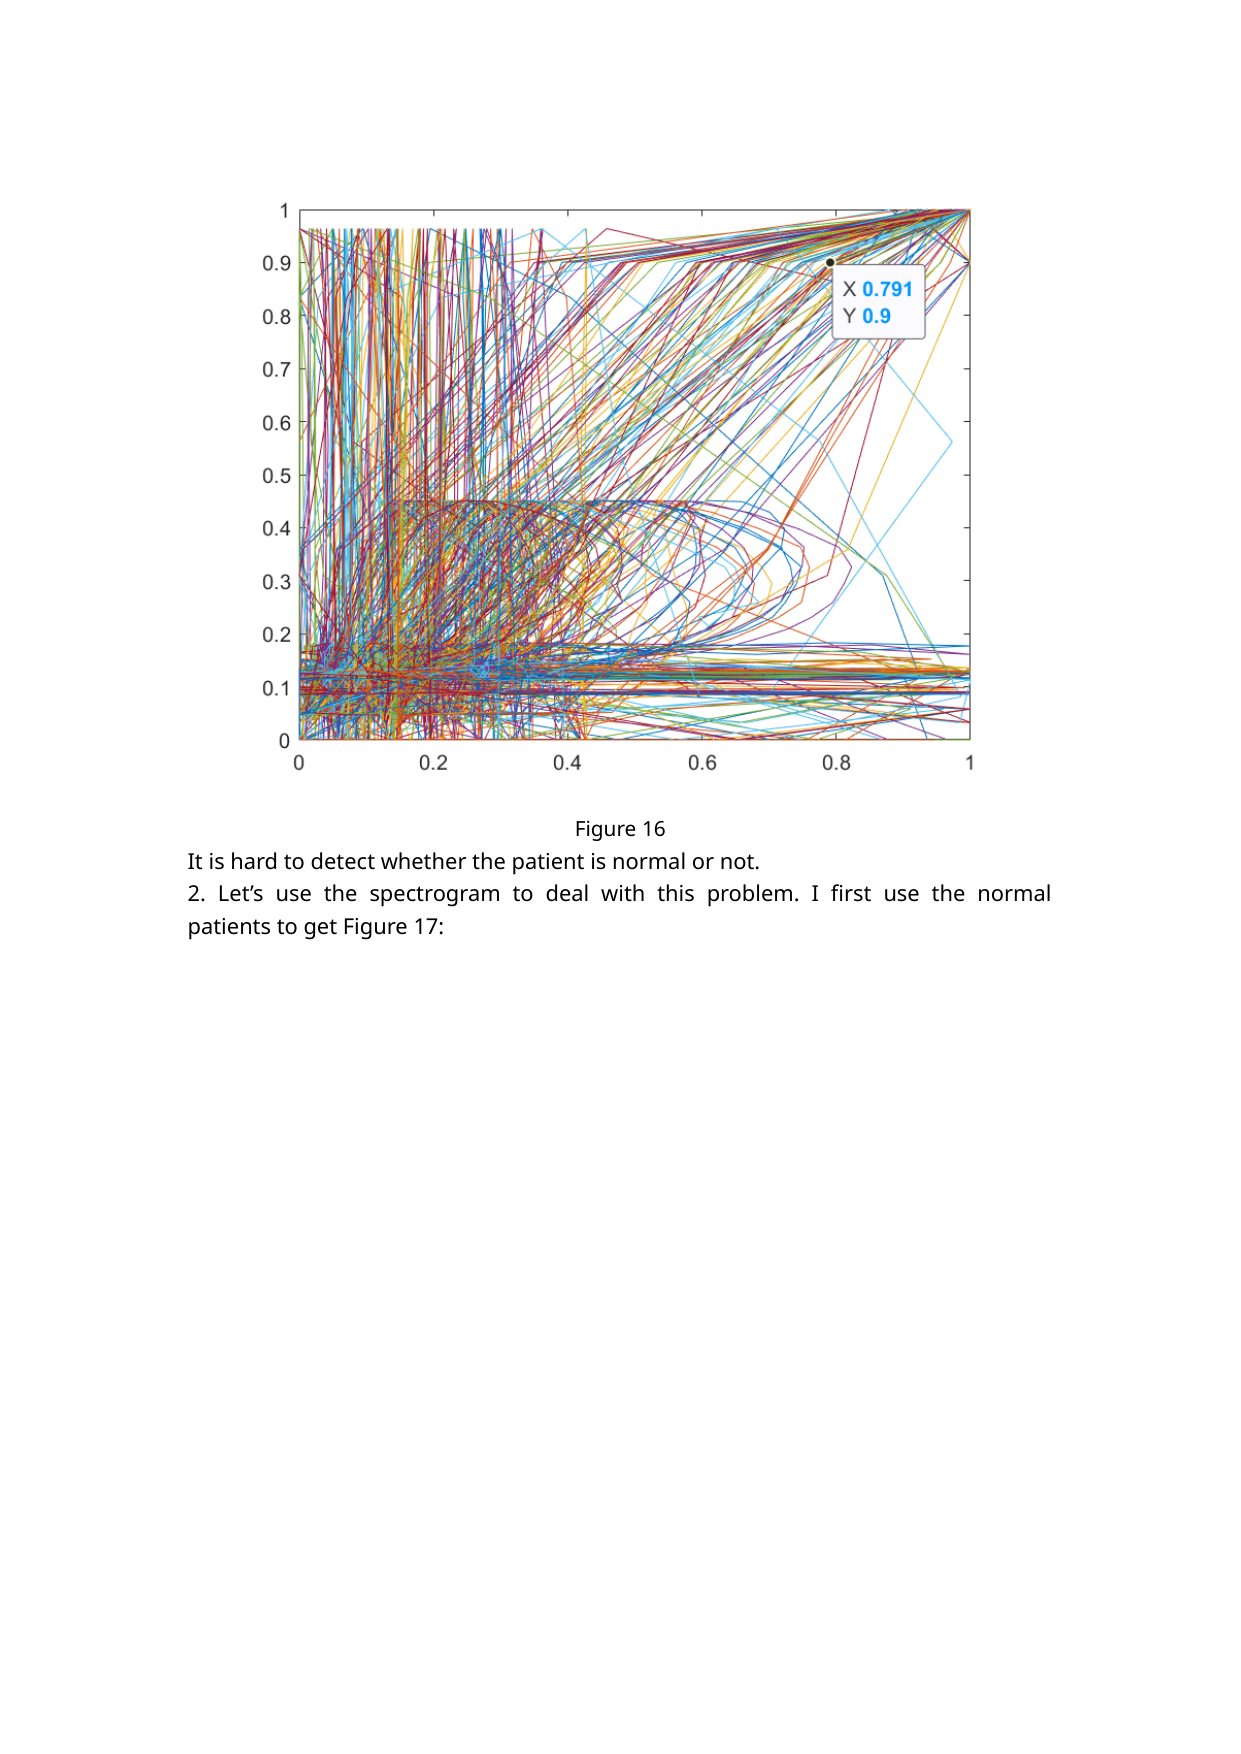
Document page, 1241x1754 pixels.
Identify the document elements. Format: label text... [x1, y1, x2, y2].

text 2. Let’s use the spectrogram to deal with this problem. I first use the normal patients to get Figure 17: [187, 877, 1053, 942]
text It is hard to detect whether the patient is normal or not. [187, 844, 1053, 877]
picture [187, 162, 1053, 811]
